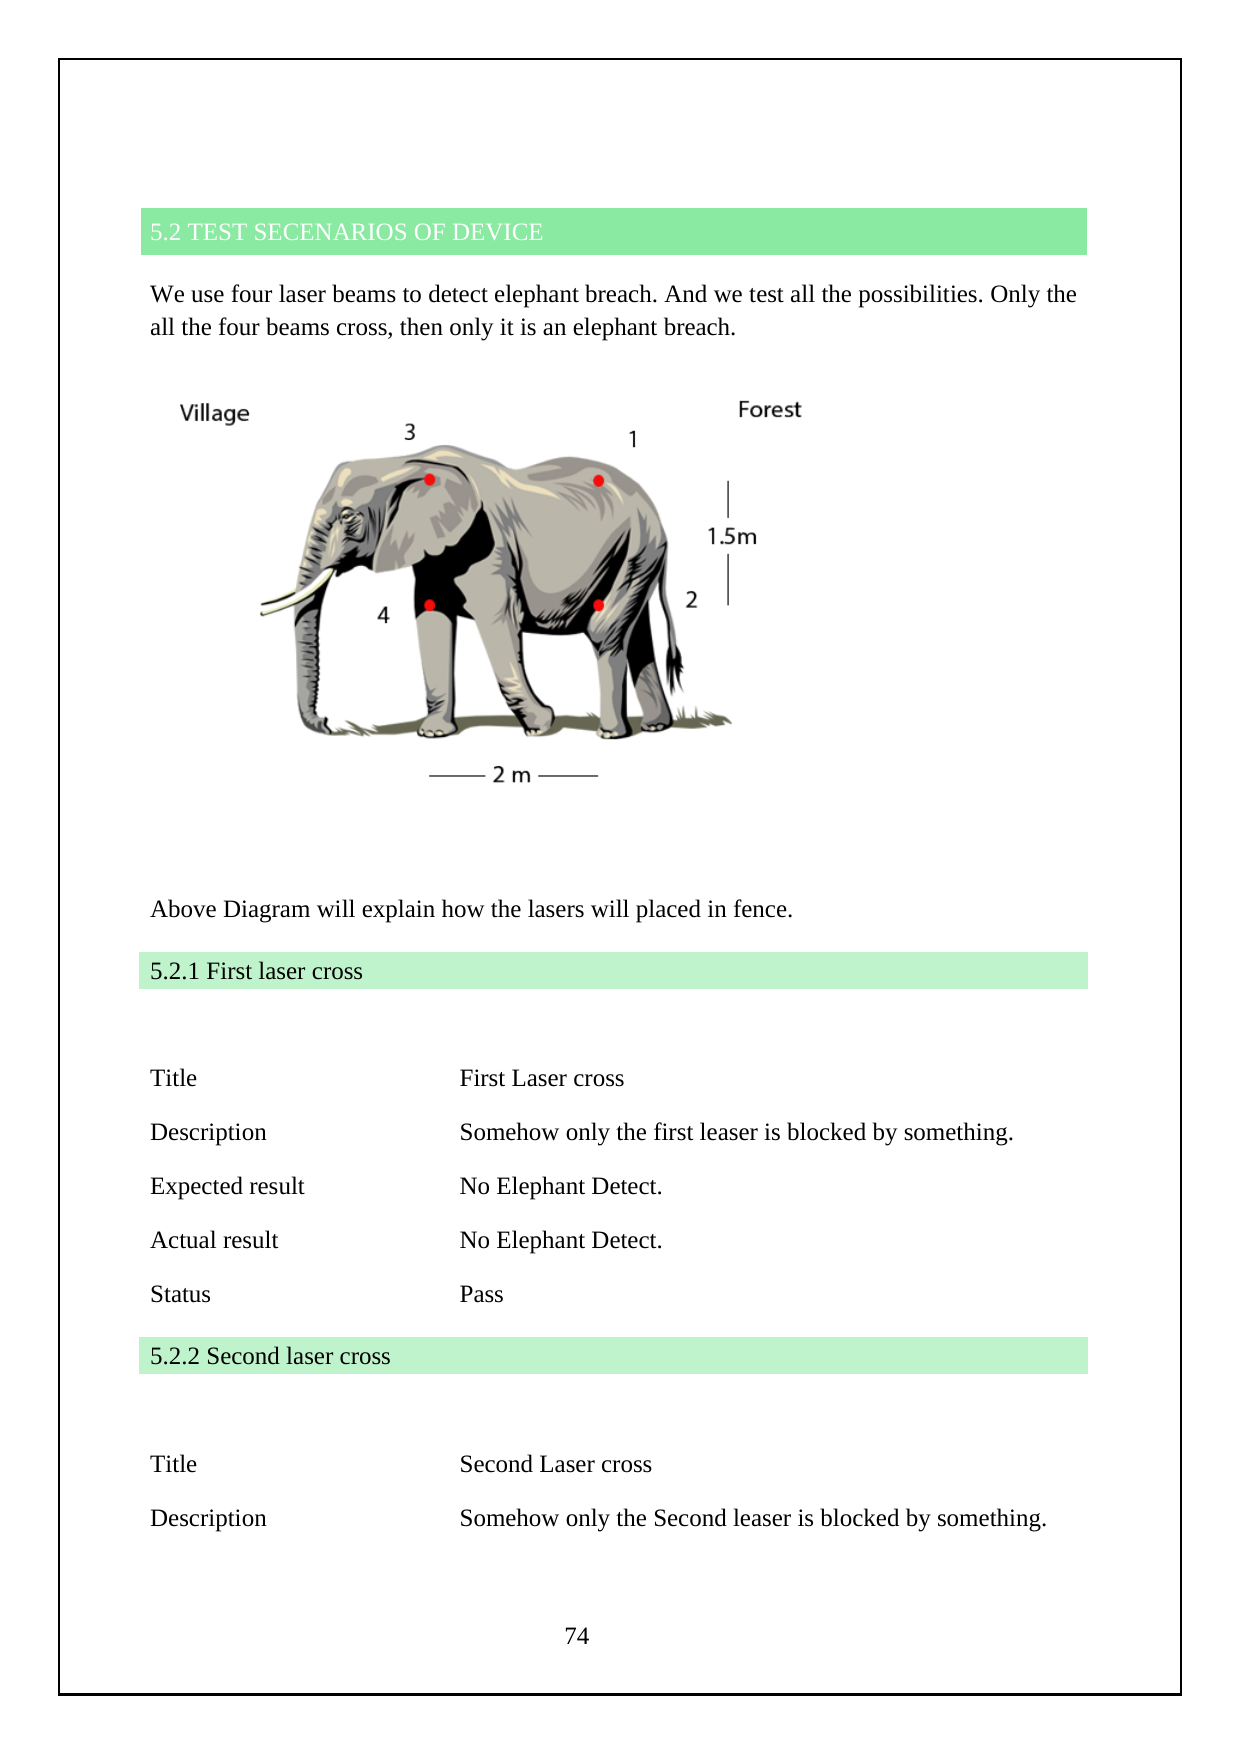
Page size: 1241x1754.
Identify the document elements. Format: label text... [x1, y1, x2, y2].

subtitle 5.2 test secenarios of device [142, 209, 1086, 254]
text Expected result No Elephant Detect. [150, 1171, 1078, 1200]
subtitle 5.2.2 Second laser cross [142, 1339, 1086, 1372]
text Above Diagram will explain how the lasers will placed in fence. [150, 894, 1078, 922]
picture [150, 366, 869, 815]
text Actual result No Elephant Detect. [150, 1225, 1078, 1254]
text Description Somehow only the Second leaser is blocked by something. [150, 1503, 1078, 1531]
text Title Second Laser cross [150, 1449, 1078, 1477]
text Status Pass [150, 1279, 1078, 1308]
text Title First Laser cross [150, 1063, 1078, 1092]
text We use four laser beams to detect elephant breach. And we test all the possibilities. Only the all the four beams cross, then only it is an elephant breach. [150, 279, 1078, 341]
subtitle 5.2.1 First laser cross [142, 954, 1086, 987]
text Description Somehow only the first leaser is blocked by something. [150, 1117, 1078, 1146]
